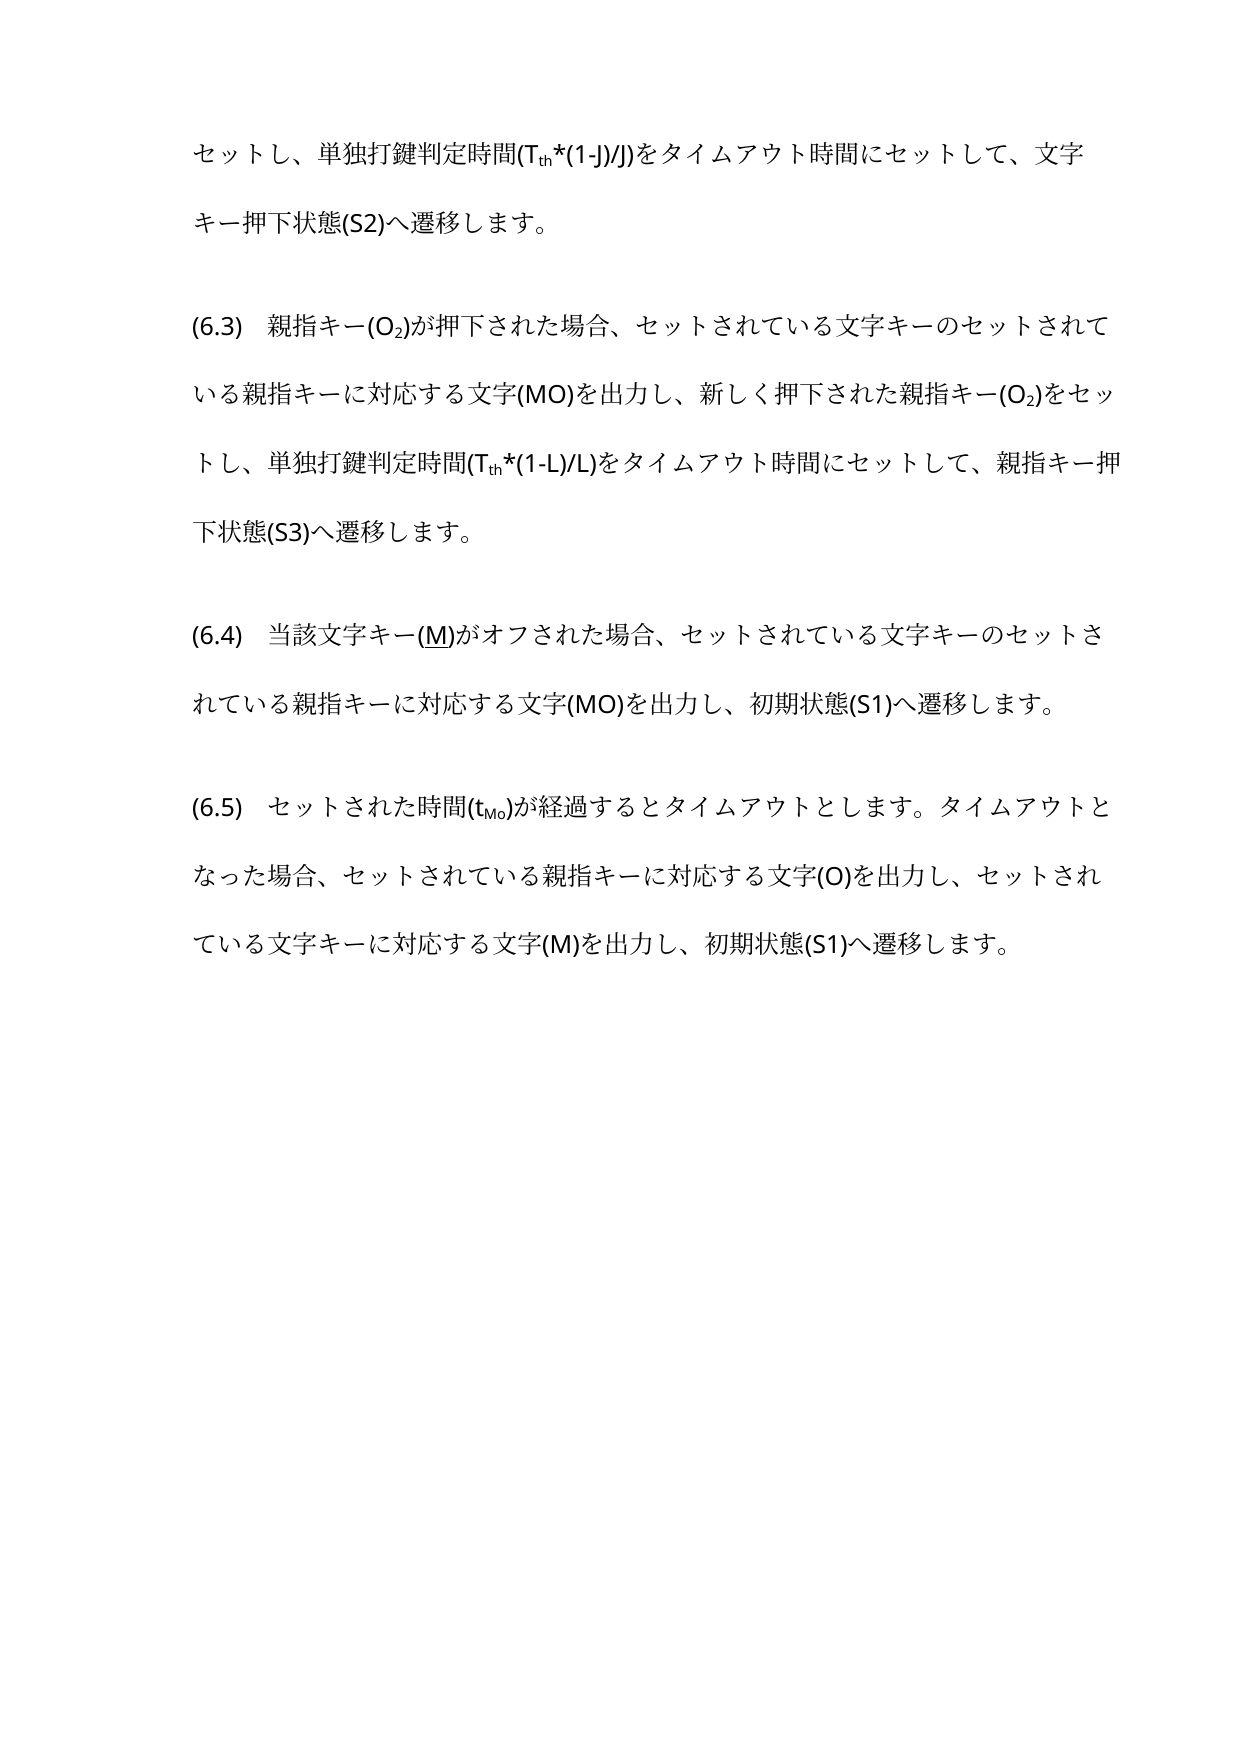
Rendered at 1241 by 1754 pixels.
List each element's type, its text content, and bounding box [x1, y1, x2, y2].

text (6.4) 当該文字キー(M)がオフされた場合、セットされている文字キーのセットされている親指キーに対応する文字(MO)を出力し、初期状態(S1)へ遷移します。 [192, 599, 1122, 737]
text (6.2) 文字キー(M2)が押下された場合、セットされている文字キーのセットされている親指キーに対応する文字(M1O)を出力し、新しく押下された文字キー(M2)をセットし、単独打鍵判定時間(Tth*(1-J)/J)をタイムアウト時間にセットして、文字キー押下状態(S2)へ遷移します。 [192, 118, 1122, 256]
text (6.5) セットされた時間(tMo)が経過するとタイムアウトとします。タイムアウトとなった場合、セットされている親指キーに対応する文字(O)を出力し、セットされている文字キーに対応する文字(M)を出力し、初期状態(S1)へ遷移します。 [192, 771, 1122, 978]
text (6.3) 親指キー(O2)が押下された場合、セットされている文字キーのセットされている親指キーに対応する文字(MO)を出力し、新しく押下された親指キー(O2)をセットし、単独打鍵判定時間(Tth*(1-L)/L)をタイムアウト時間にセットして、親指キー押下状態(S3)へ遷移します。 [192, 290, 1122, 565]
